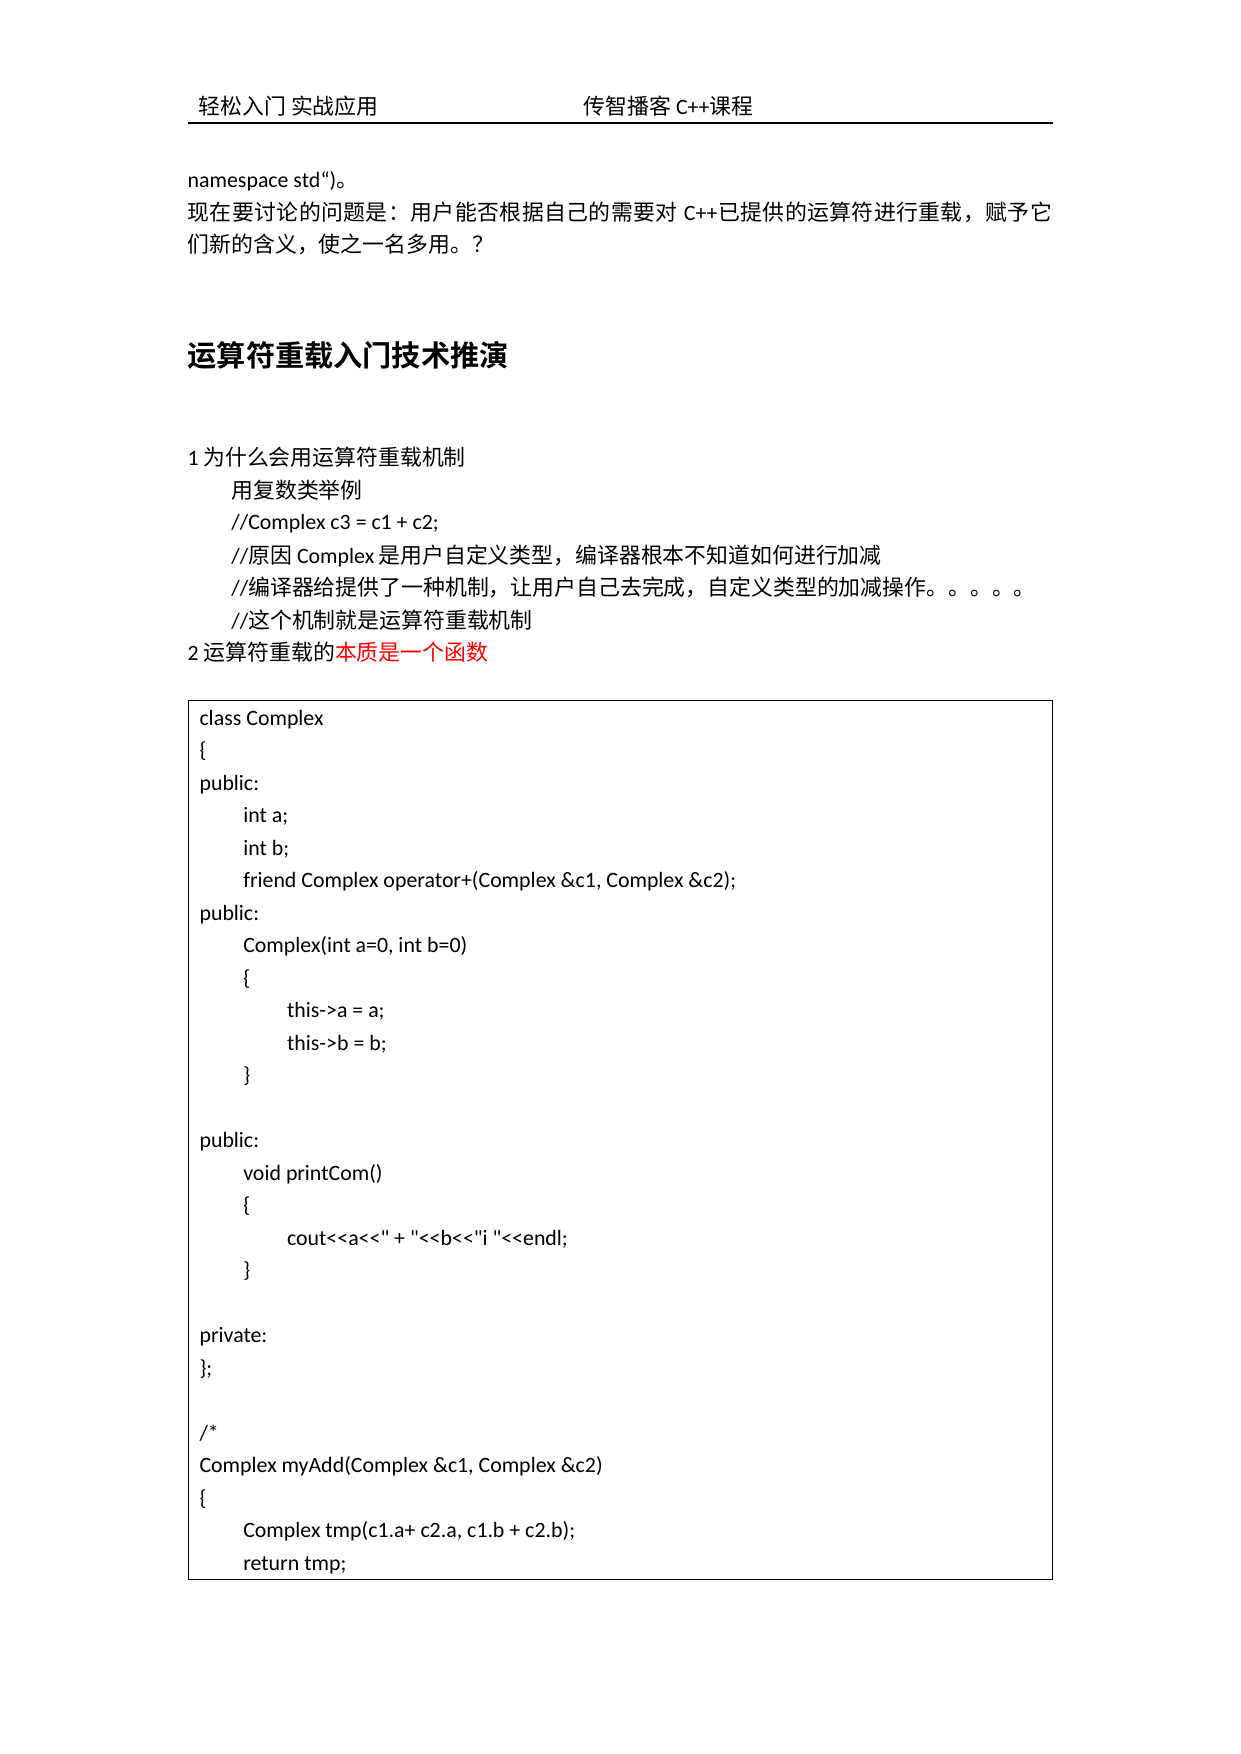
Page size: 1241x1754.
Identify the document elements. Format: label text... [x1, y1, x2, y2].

text 现在要讨论的问题是：用户能否根据自己的需要对C++已提供的运算符进行重载，赋予它们新的含义，使之一名多用。？ [187, 194, 1053, 259]
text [187, 162, 1053, 194]
text //原因 Complex是用户自定义类型，编译器根本不知道如何进行加减 [187, 537, 1053, 570]
text 用复数类举例 [187, 472, 1053, 505]
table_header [189, 701, 1052, 1578]
text //Complex c3 = c1 + c2; [187, 505, 1053, 537]
subtitle 运算符重载入门技术推演 [187, 321, 1053, 386]
text //编译器给提供了一种机制，让用户自己去完成，自定义类型的加减操作。。。。。 [187, 570, 1053, 602]
text //这个机制就是运算符重载机制 [187, 602, 1053, 635]
text 1为什么会用运算符重载机制 [187, 440, 1053, 472]
text 2 运算符重载的本质是一个函数 [187, 635, 1053, 667]
